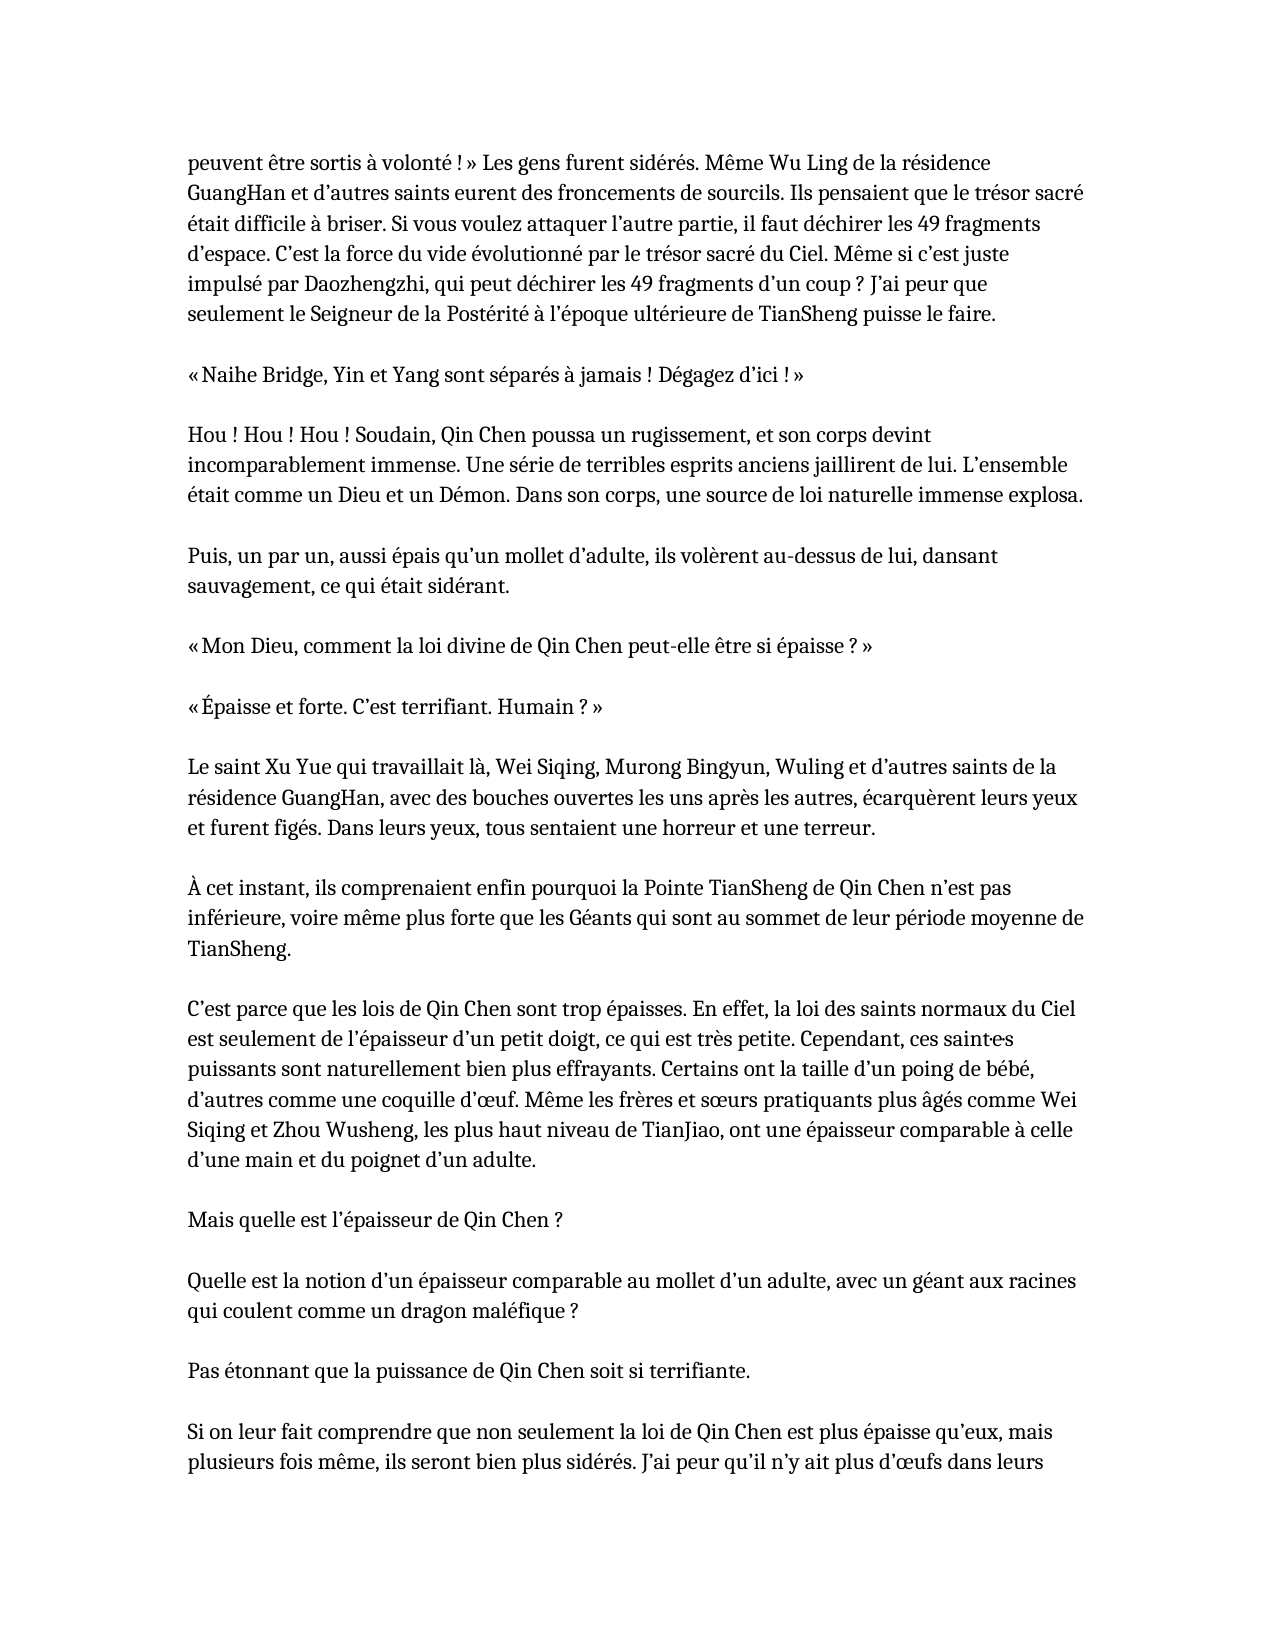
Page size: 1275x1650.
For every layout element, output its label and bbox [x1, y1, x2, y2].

text [187, 150, 1087, 1475]
